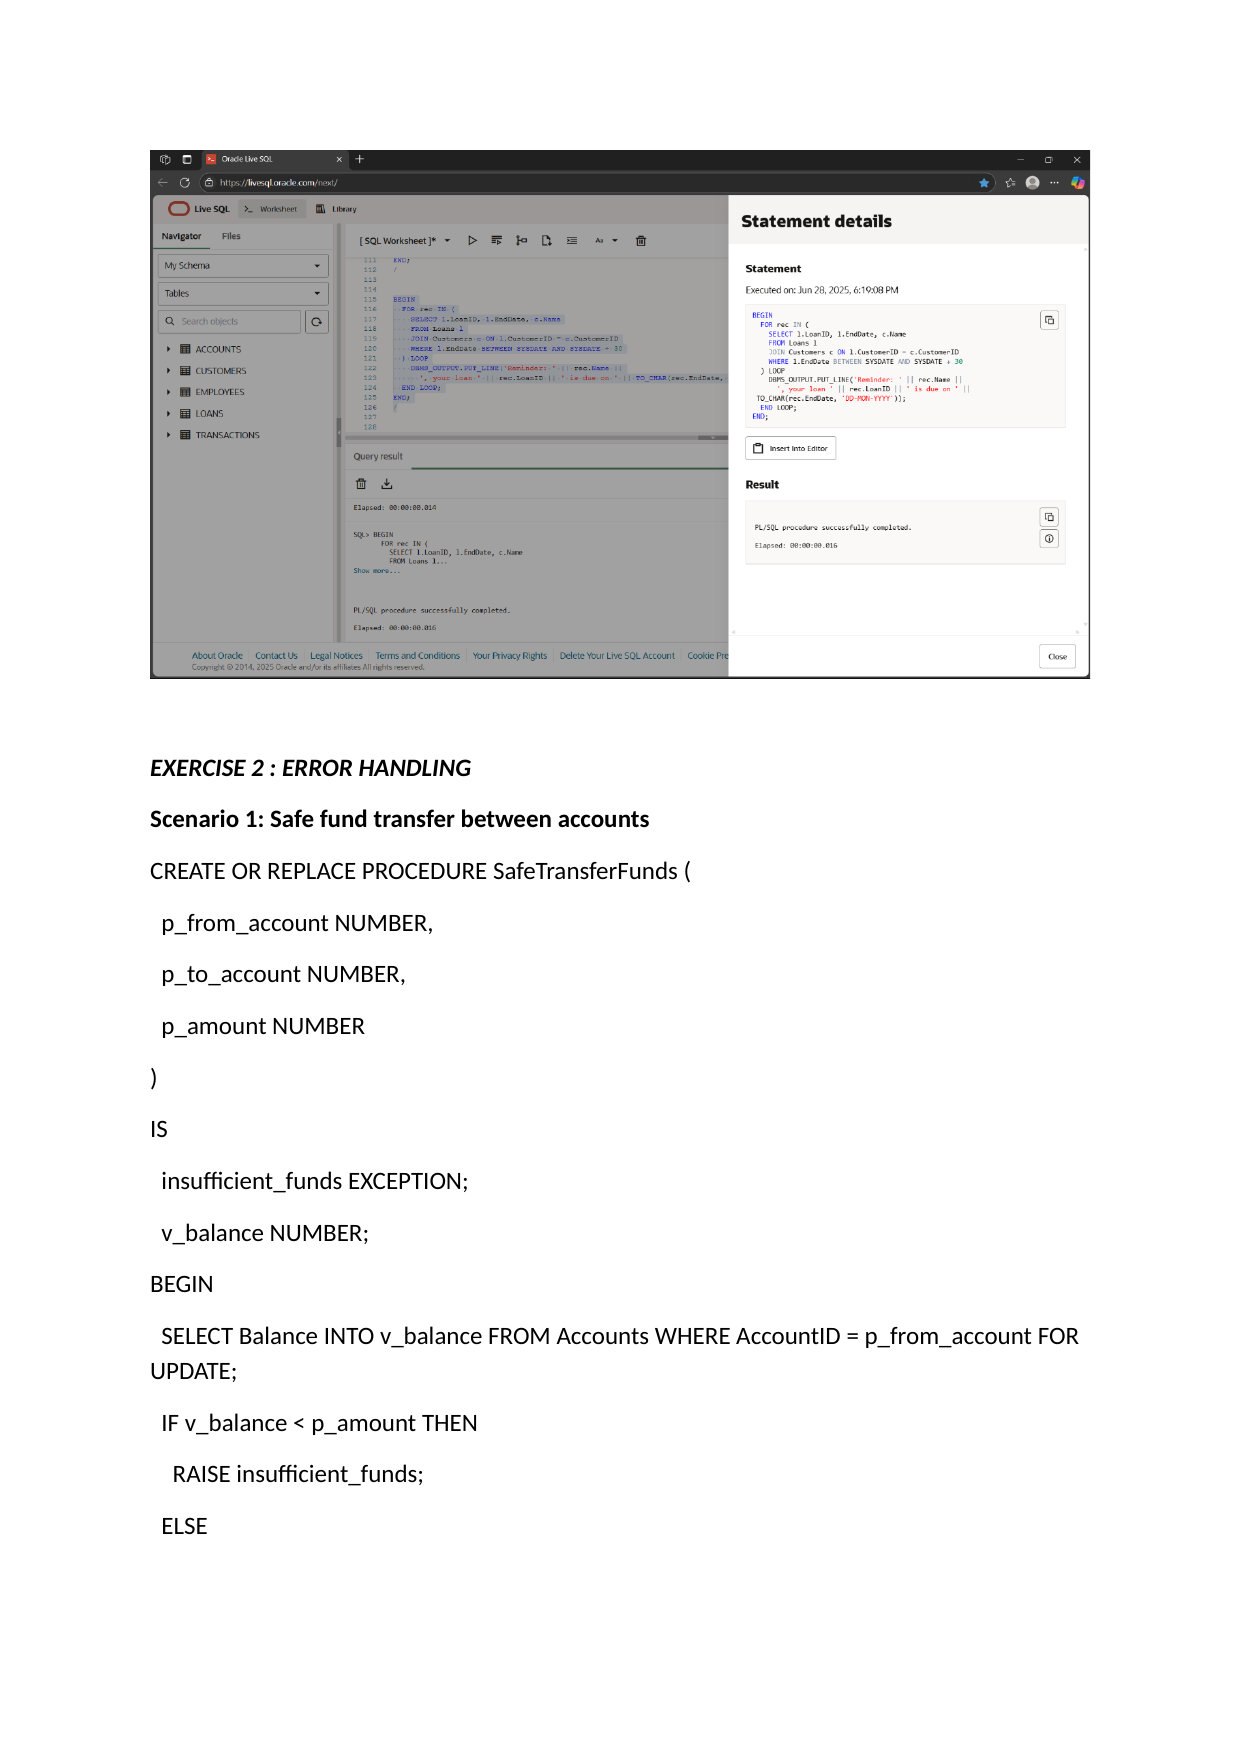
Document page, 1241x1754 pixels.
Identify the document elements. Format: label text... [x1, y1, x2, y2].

text ) [150, 1062, 1090, 1092]
text insufficient_funds EXCEPTION; [150, 1165, 1090, 1196]
text ELSE [150, 1510, 1090, 1541]
text RAISE insufficient_funds; [150, 1458, 1090, 1489]
text v_balance NUMBER; [150, 1217, 1090, 1247]
text p_to_account NUMBER, [150, 958, 1090, 989]
text Scenario 1: Safe fund transfer between accounts [150, 803, 1090, 834]
text EXERCISE 2 : ERROR HANDLING [150, 752, 1090, 782]
text p_amount NUMBER [150, 1010, 1090, 1041]
text p_from_account NUMBER, [150, 907, 1090, 937]
text BEGIN [150, 1268, 1090, 1299]
text SELECT Balance INTO v_balance FROM Accounts WHERE AccountID = p_from_account FOR UPDATE; [150, 1320, 1090, 1386]
text IF v_balance < p_amount THEN [150, 1407, 1090, 1437]
text CREATE OR REPLACE PROCEDURE SafeTransferFunds ( [150, 855, 1090, 886]
picture [150, 150, 1091, 679]
text IS [150, 1113, 1090, 1144]
